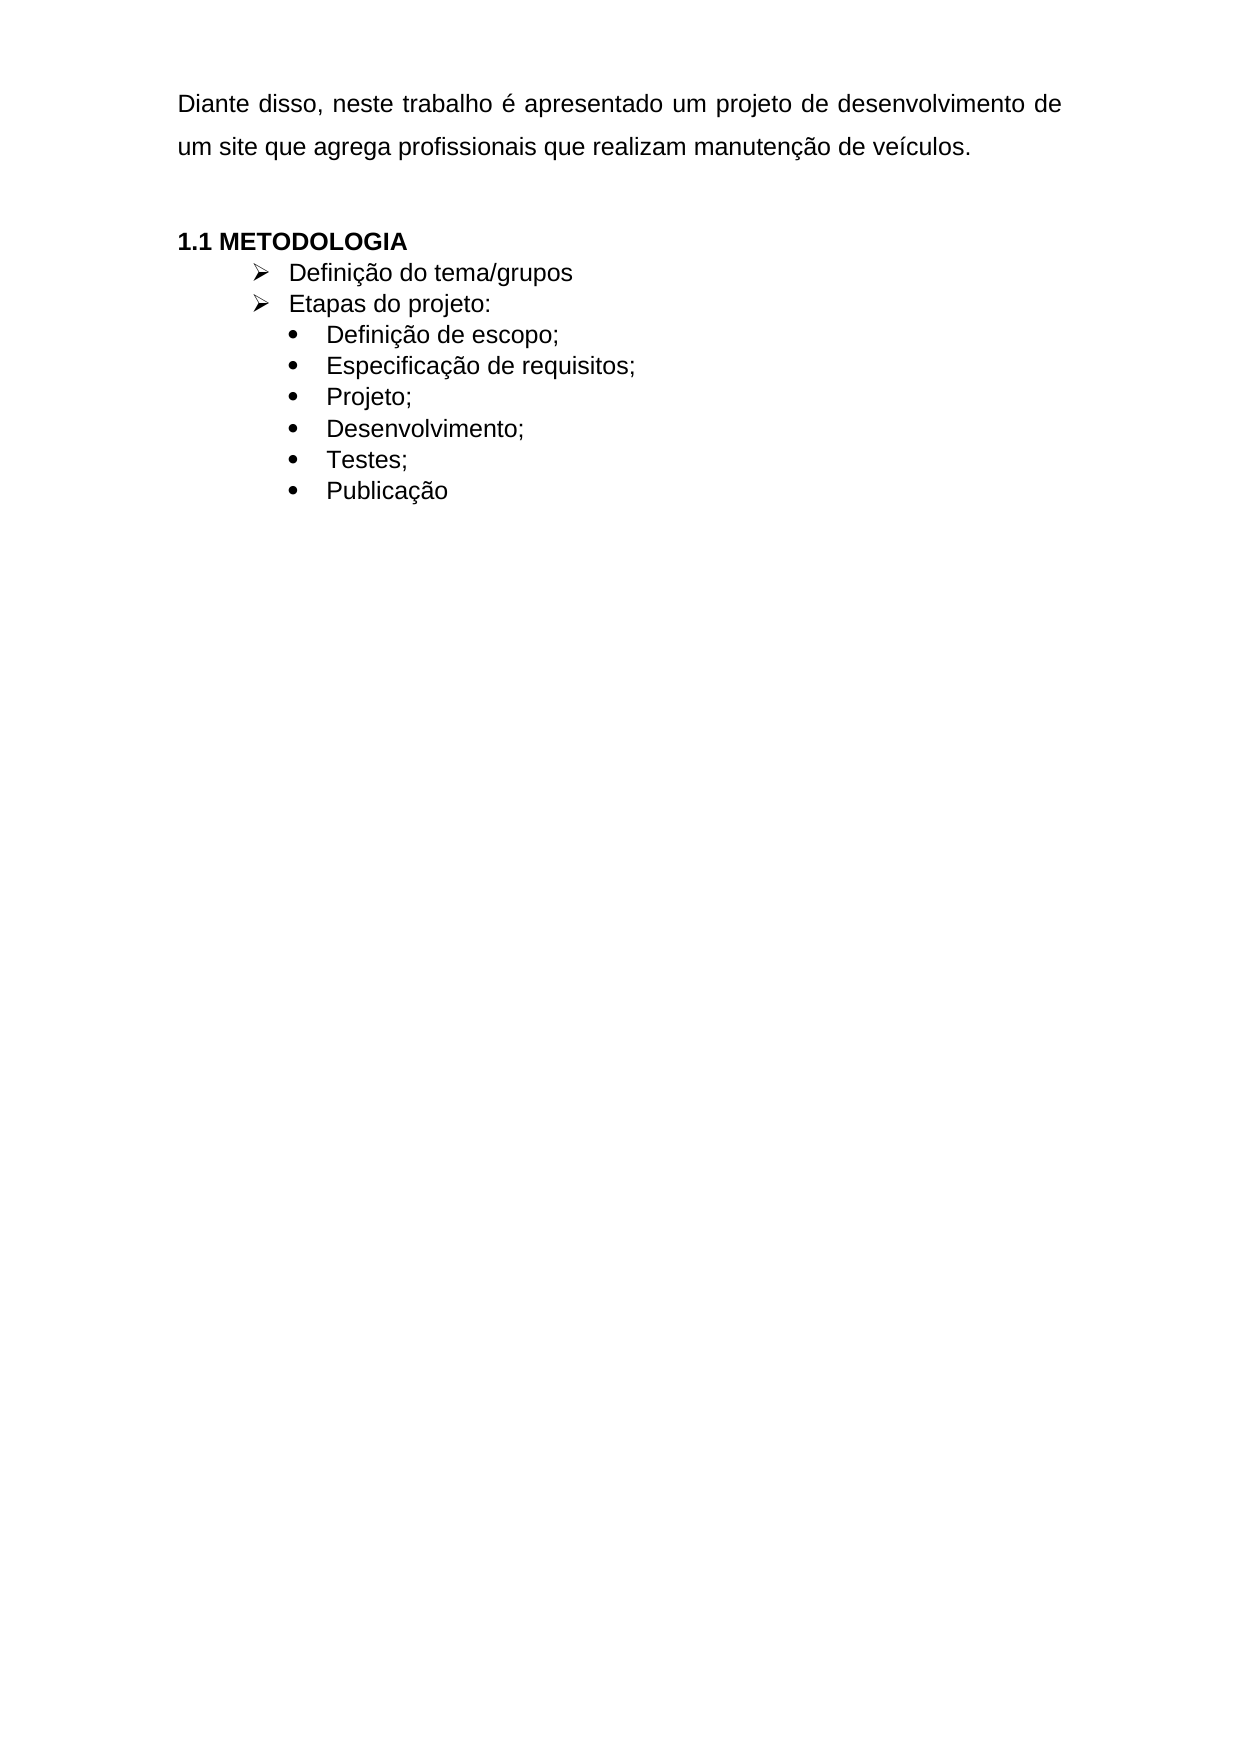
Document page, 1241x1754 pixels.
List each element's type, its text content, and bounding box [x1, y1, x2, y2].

list Definição do tema/grupos [251, 258, 1063, 287]
list Publicação [288, 476, 1063, 505]
list Testes; [288, 445, 1063, 473]
list Desenvolvimento; [288, 413, 1063, 442]
list Definição de escopo; [288, 320, 1063, 349]
text Diante disso, neste trabalho é apresentado um projeto de desenvolvimento de um site que agrega profissionais que realizam manutenção de veículos. [177, 89, 1063, 161]
subtitle 1.1 METODOLOGIA [177, 227, 1063, 256]
list Projeto; [288, 382, 1063, 411]
list Etapas do projeto: [251, 289, 1063, 318]
list Especificação de requisitos; [288, 351, 1063, 380]
